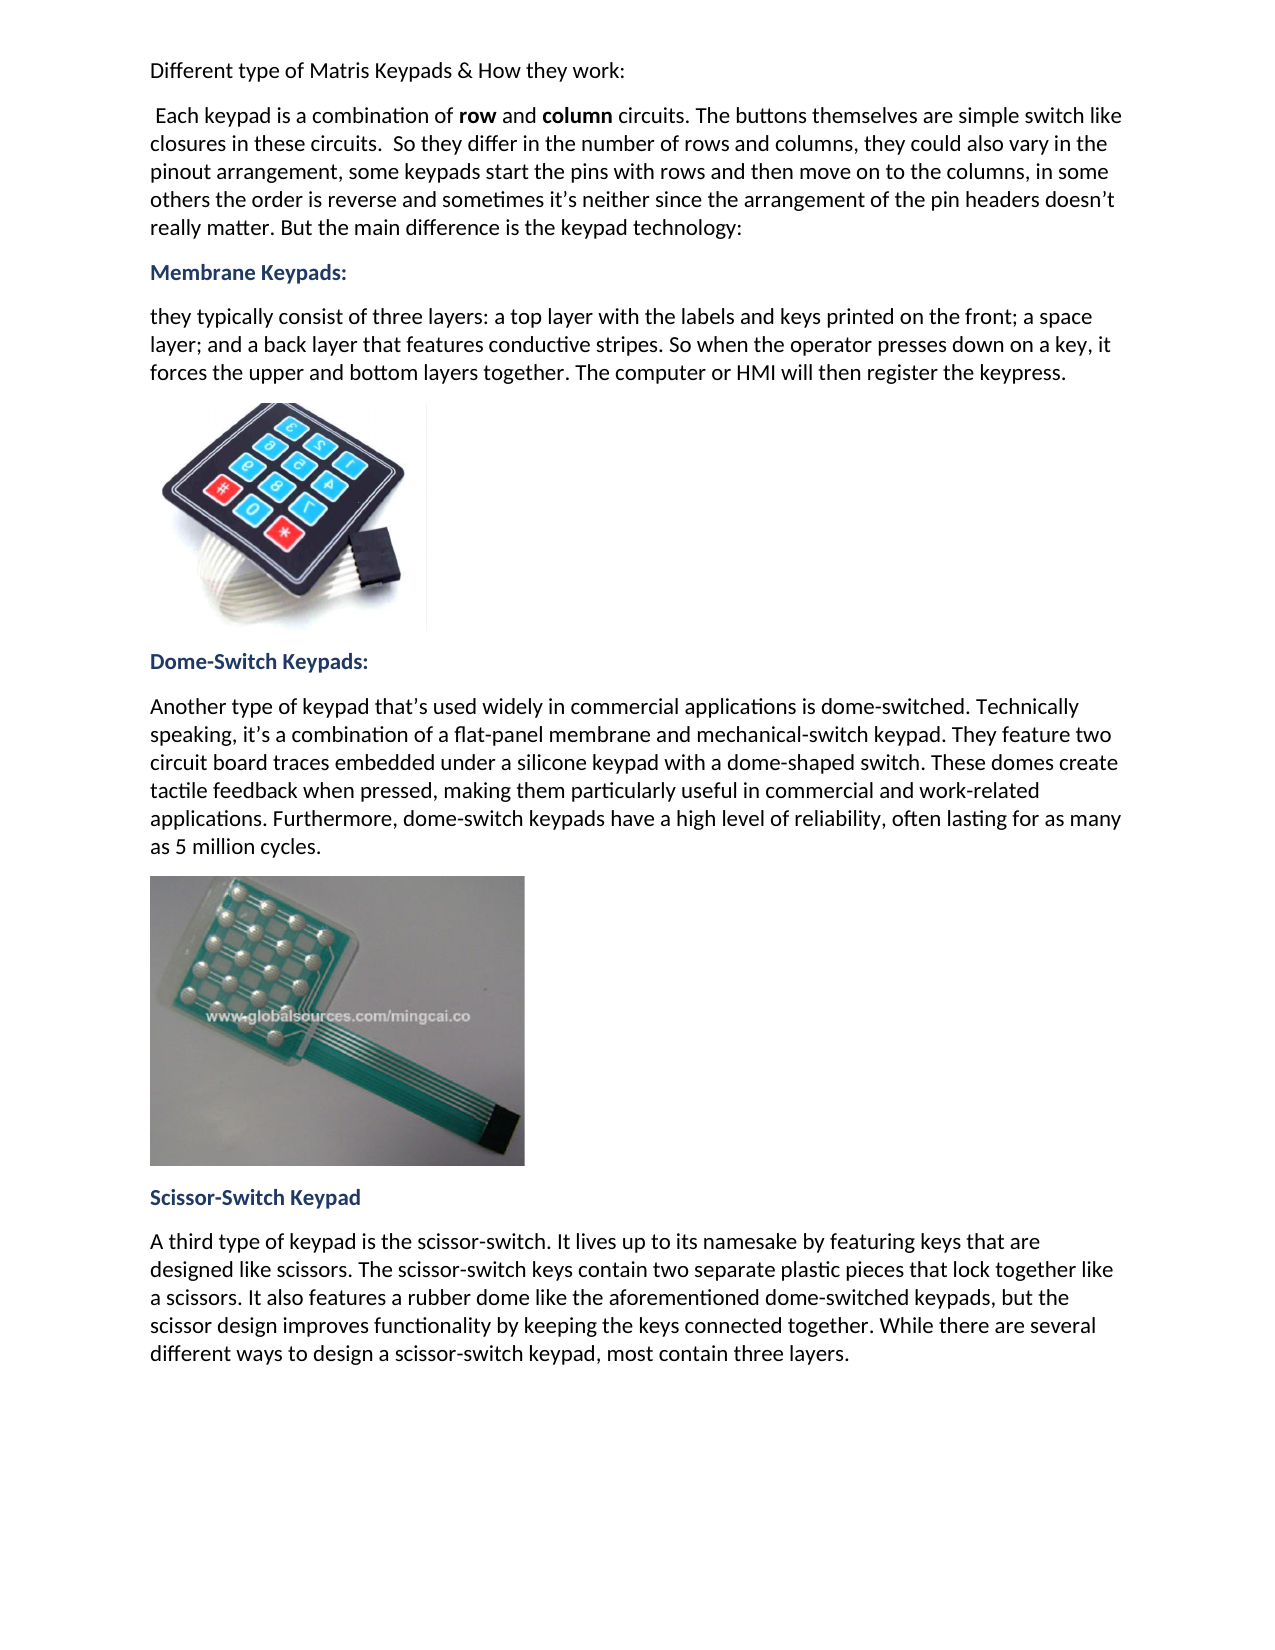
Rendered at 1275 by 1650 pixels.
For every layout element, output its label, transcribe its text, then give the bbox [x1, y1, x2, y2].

text A third type of keypad is the scissor-switch. It lives up to its namesake by featuring keys that are designed like scissors. The scissor-switch keys contain two separate plastic pieces that lock together like a scissors. It also features a rubber dome like the aforementioned dome-switched keypads, but the scissor design improves functionality by keeping the keys connected together. While there are several different ways to design a scissor-switch keypad, most contain three layers. [150, 1227, 1125, 1367]
picture [150, 403, 427, 631]
text Scissor-Switch Keypad [150, 1183, 1125, 1211]
text Dome-Switch Keypads: [150, 647, 1125, 675]
text Different type of Matris Keypads & How they work: [150, 56, 1125, 84]
text they typically consist of three layers: a top layer with the labels and keys printed on the front; a space layer; and a back layer that features conductive stripes. So when the operator presses down on a key, it forces the upper and bottom layers together. The computer or HMI will then register the keypress. [150, 302, 1125, 386]
text Each keypad is a combination of row and column circuits. The buttons themselves are simple switch like closures in these circuits. So they differ in the number of rows and columns, they could also vary in the pinout arrangement, some keypads start the pins with rows and then move on to the columns, in some others the order is reverse and sometimes it’s neither since the arrangement of the pin headers doesn’t really matter. But the main difference is the keypad technology: [150, 101, 1125, 241]
picture [150, 876, 525, 1166]
text Membrane Keypads: [150, 258, 1125, 286]
text Another type of keypad that’s used widely in commercial applications is dome-switched. Technically speaking, it’s a combination of a flat-panel membrane and mechanical-switch keypad. They feature two circuit board traces embedded under a silicone keypad with a dome-shaped switch. These domes create tactile feedback when pressed, making them particularly useful in commercial and work-related applications. Furthermore, dome-switch keypads have a high level of reliability, often lasting for as many as 5 million cycles. [150, 692, 1125, 860]
